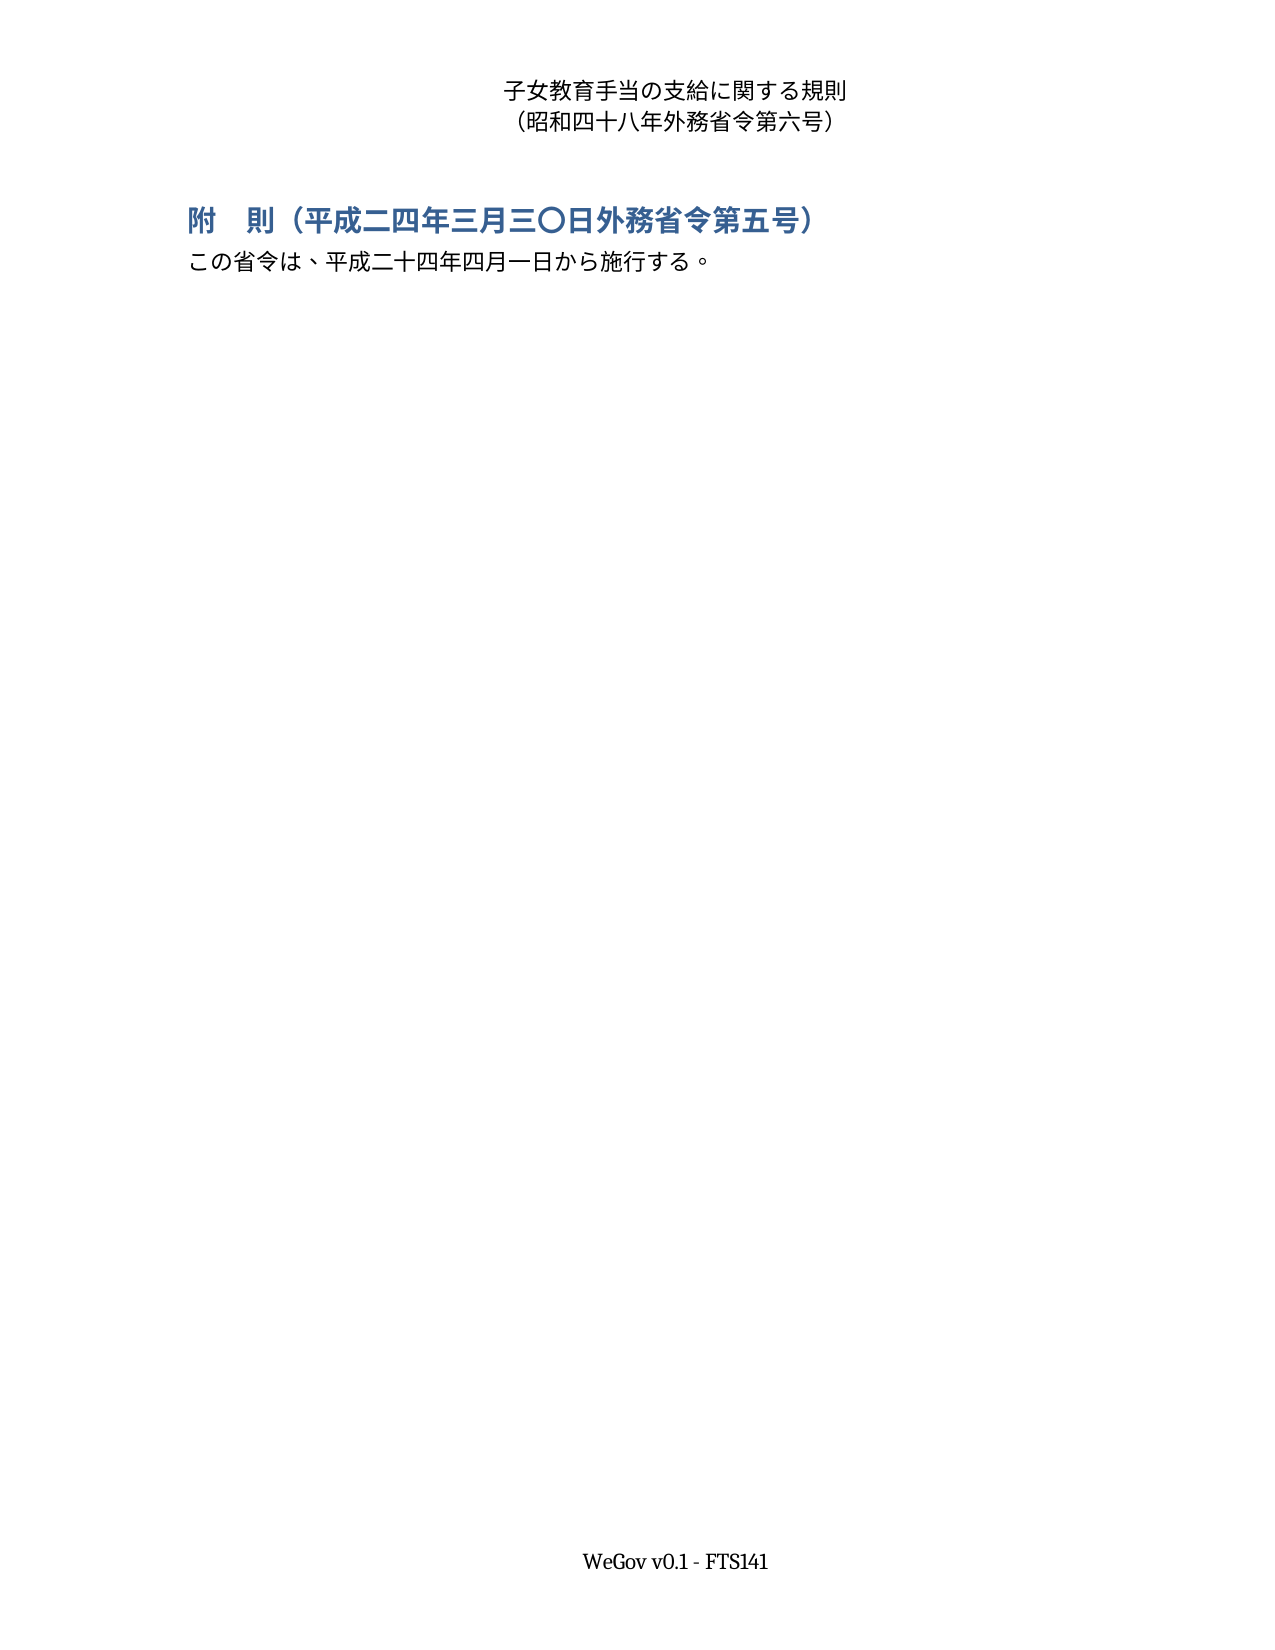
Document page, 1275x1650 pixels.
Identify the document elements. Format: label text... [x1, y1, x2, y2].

text この省令は、平成二十四年四月一日から施行する。 [187, 246, 1087, 277]
subtitle 附 則（平成二四年三月三〇日外務省令第五号） [187, 200, 1087, 240]
